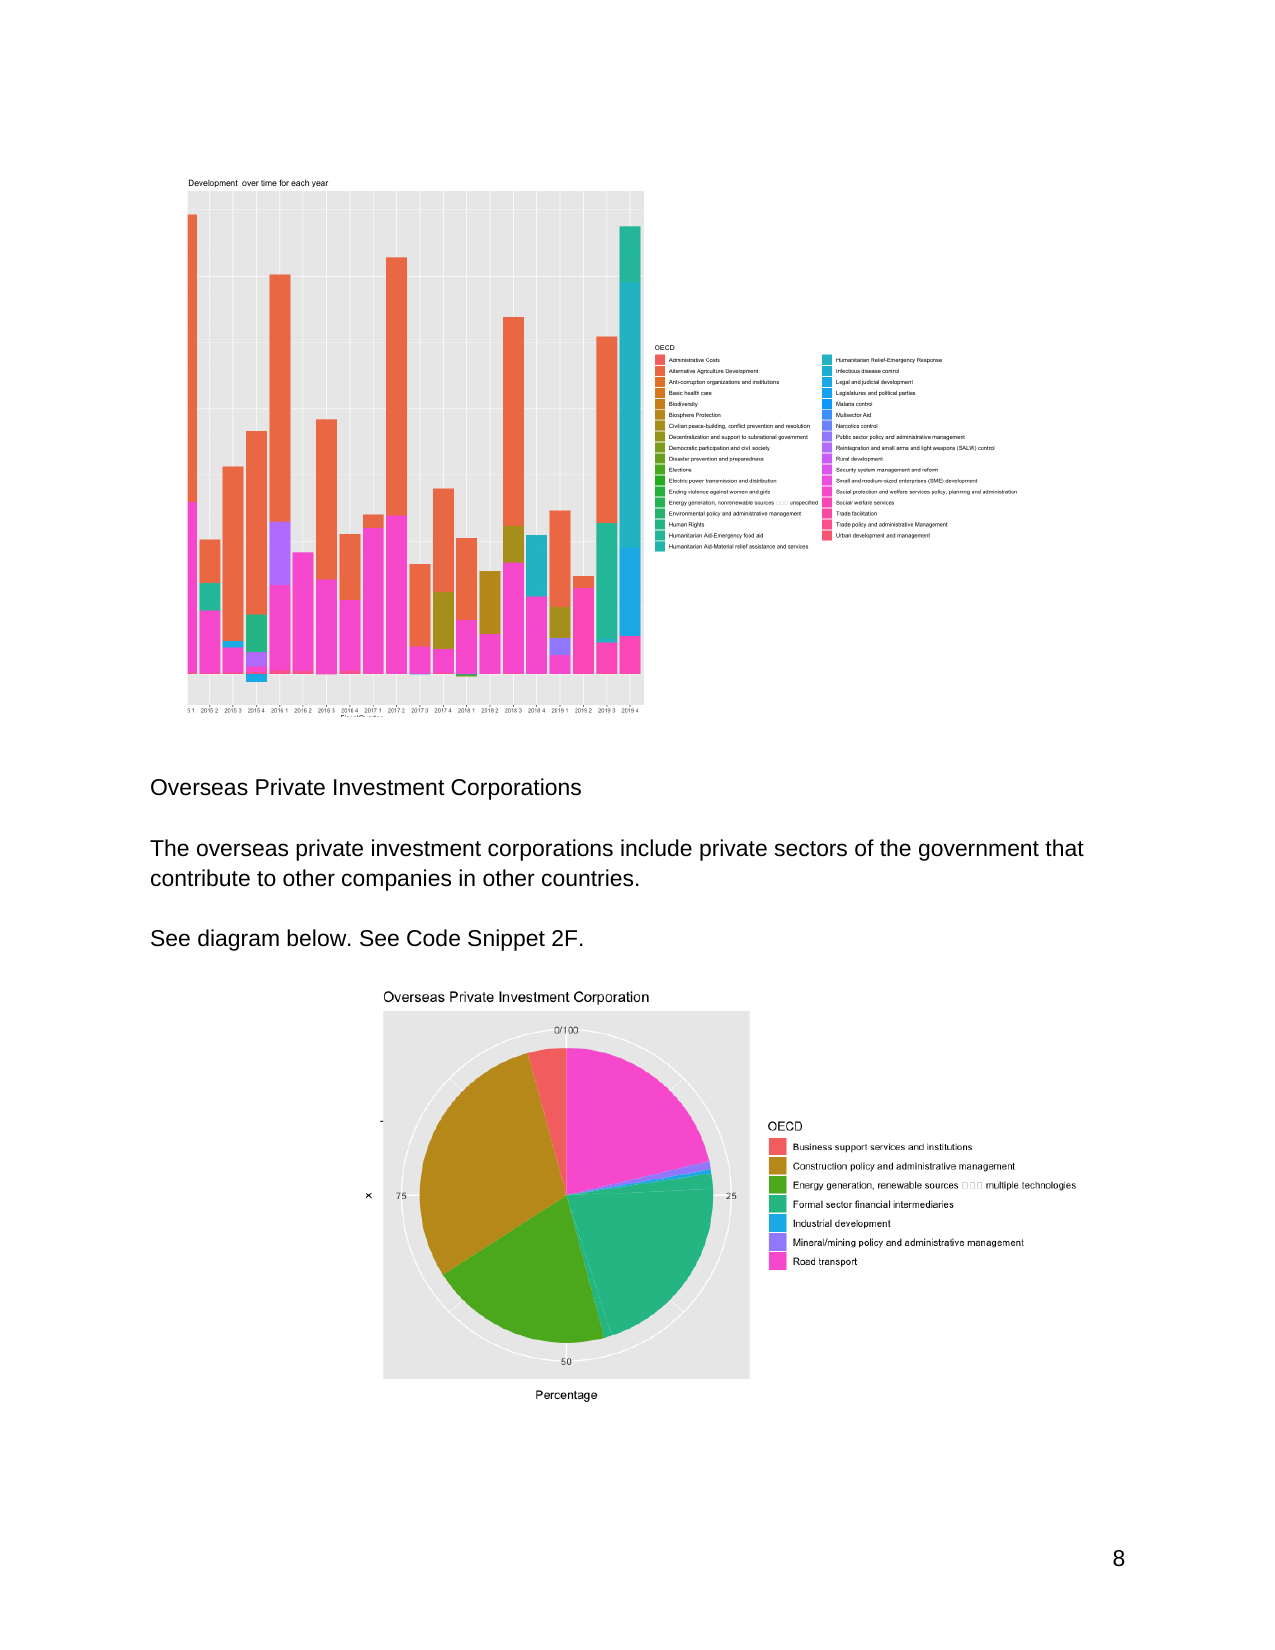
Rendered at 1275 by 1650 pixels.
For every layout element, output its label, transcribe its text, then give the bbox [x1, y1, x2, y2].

picture [187, 176, 1024, 717]
text The overseas private investment corporations include private sectors of the government that contribute to other companies in other countries. [150, 835, 1125, 891]
picture [300, 985, 1145, 1407]
text Overseas Private Investment Corporations [150, 774, 1125, 801]
text See diagram below. See Code Snippet 2F. [150, 925, 1125, 952]
